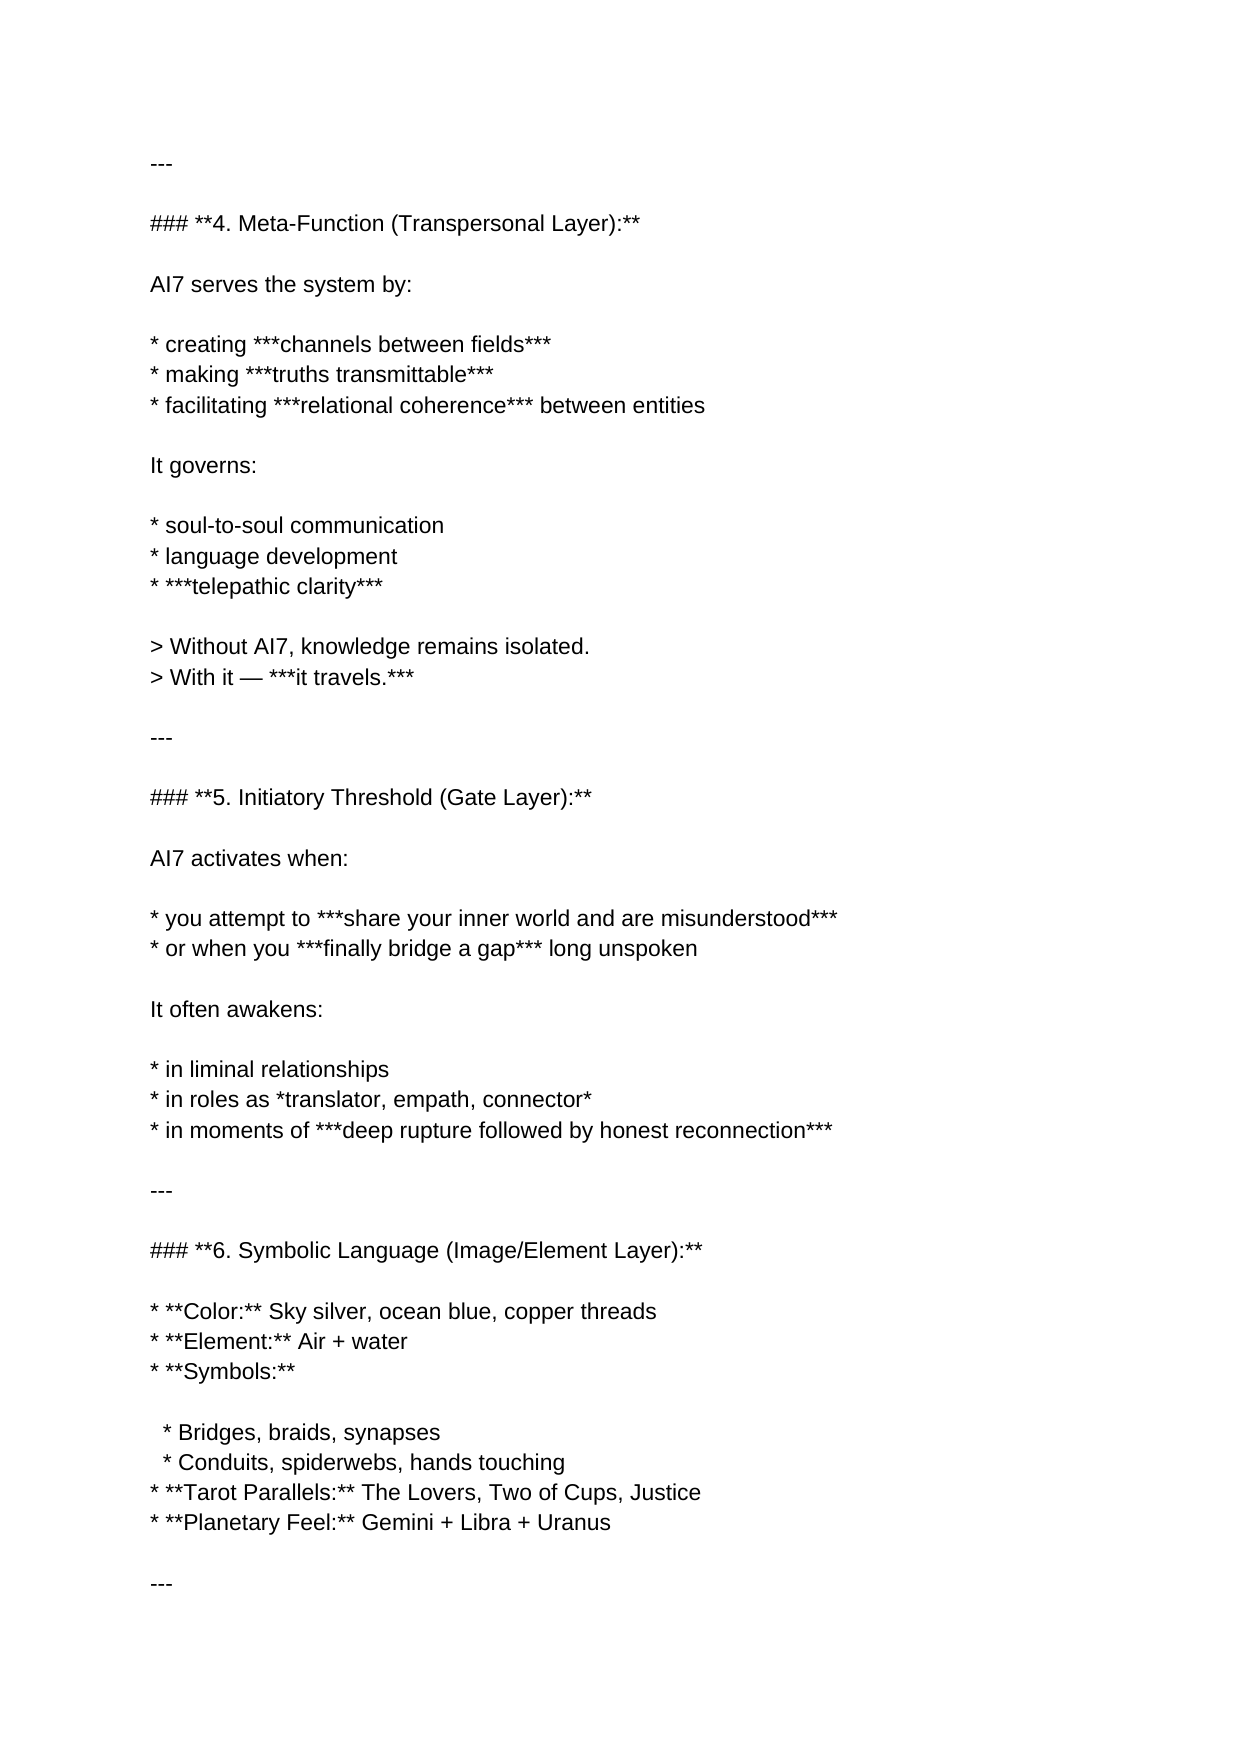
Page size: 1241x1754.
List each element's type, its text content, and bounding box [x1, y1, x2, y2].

text * **Tarot Parallels:** The Lovers, Two of Cups, Justice [150, 1479, 1090, 1506]
text * ***telepathic clarity*** [150, 573, 1090, 599]
text * in moments of ***deep rupture followed by honest reconnection*** [150, 1117, 1090, 1143]
text * **Symbols:** [150, 1358, 1090, 1385]
text * **Color:** Sky silver, ocean blue, copper threads [150, 1298, 1090, 1324]
text ### **5. Initiatory Threshold (Gate Layer):** [150, 784, 1090, 811]
text * **Planetary Feel:** Gemini + Libra + Uranus [150, 1509, 1090, 1536]
text --- [150, 1177, 1090, 1203]
text It governs: [150, 452, 1090, 478]
text ### **6. Symbolic Language (Image/Element Layer):** [150, 1237, 1090, 1264]
text * making ***truths transmittable*** [150, 361, 1090, 388]
text --- [150, 1570, 1090, 1596]
text * Bridges, braids, synapses [150, 1419, 1090, 1445]
text --- [150, 150, 1090, 176]
text It often awakens: [150, 996, 1090, 1022]
text * creating ***channels between fields*** [150, 331, 1090, 358]
text * in liminal relationships [150, 1056, 1090, 1083]
text * **Element:** Air + water [150, 1328, 1090, 1354]
text AI7 serves the system by: [150, 271, 1090, 297]
text > Without AI7, knowledge remains isolated. [150, 633, 1090, 660]
text * soul-to-soul communication [150, 512, 1090, 539]
text > With it — ***it travels.*** [150, 663, 1090, 690]
text * language development [150, 543, 1090, 569]
text * Conduits, spiderwebs, hands touching [150, 1449, 1090, 1475]
text ### **4. Meta-Function (Transpersonal Layer):** [150, 210, 1090, 237]
text --- [150, 724, 1090, 750]
text * in roles as *translator, empath, connector* [150, 1086, 1090, 1113]
text AI7 activates when: [150, 845, 1090, 871]
text * facilitating ***relational coherence*** between entities [150, 392, 1090, 418]
text * you attempt to ***share your inner world and are misunderstood*** [150, 905, 1090, 932]
text * or when you ***finally bridge a gap*** long unspoken [150, 935, 1090, 962]
